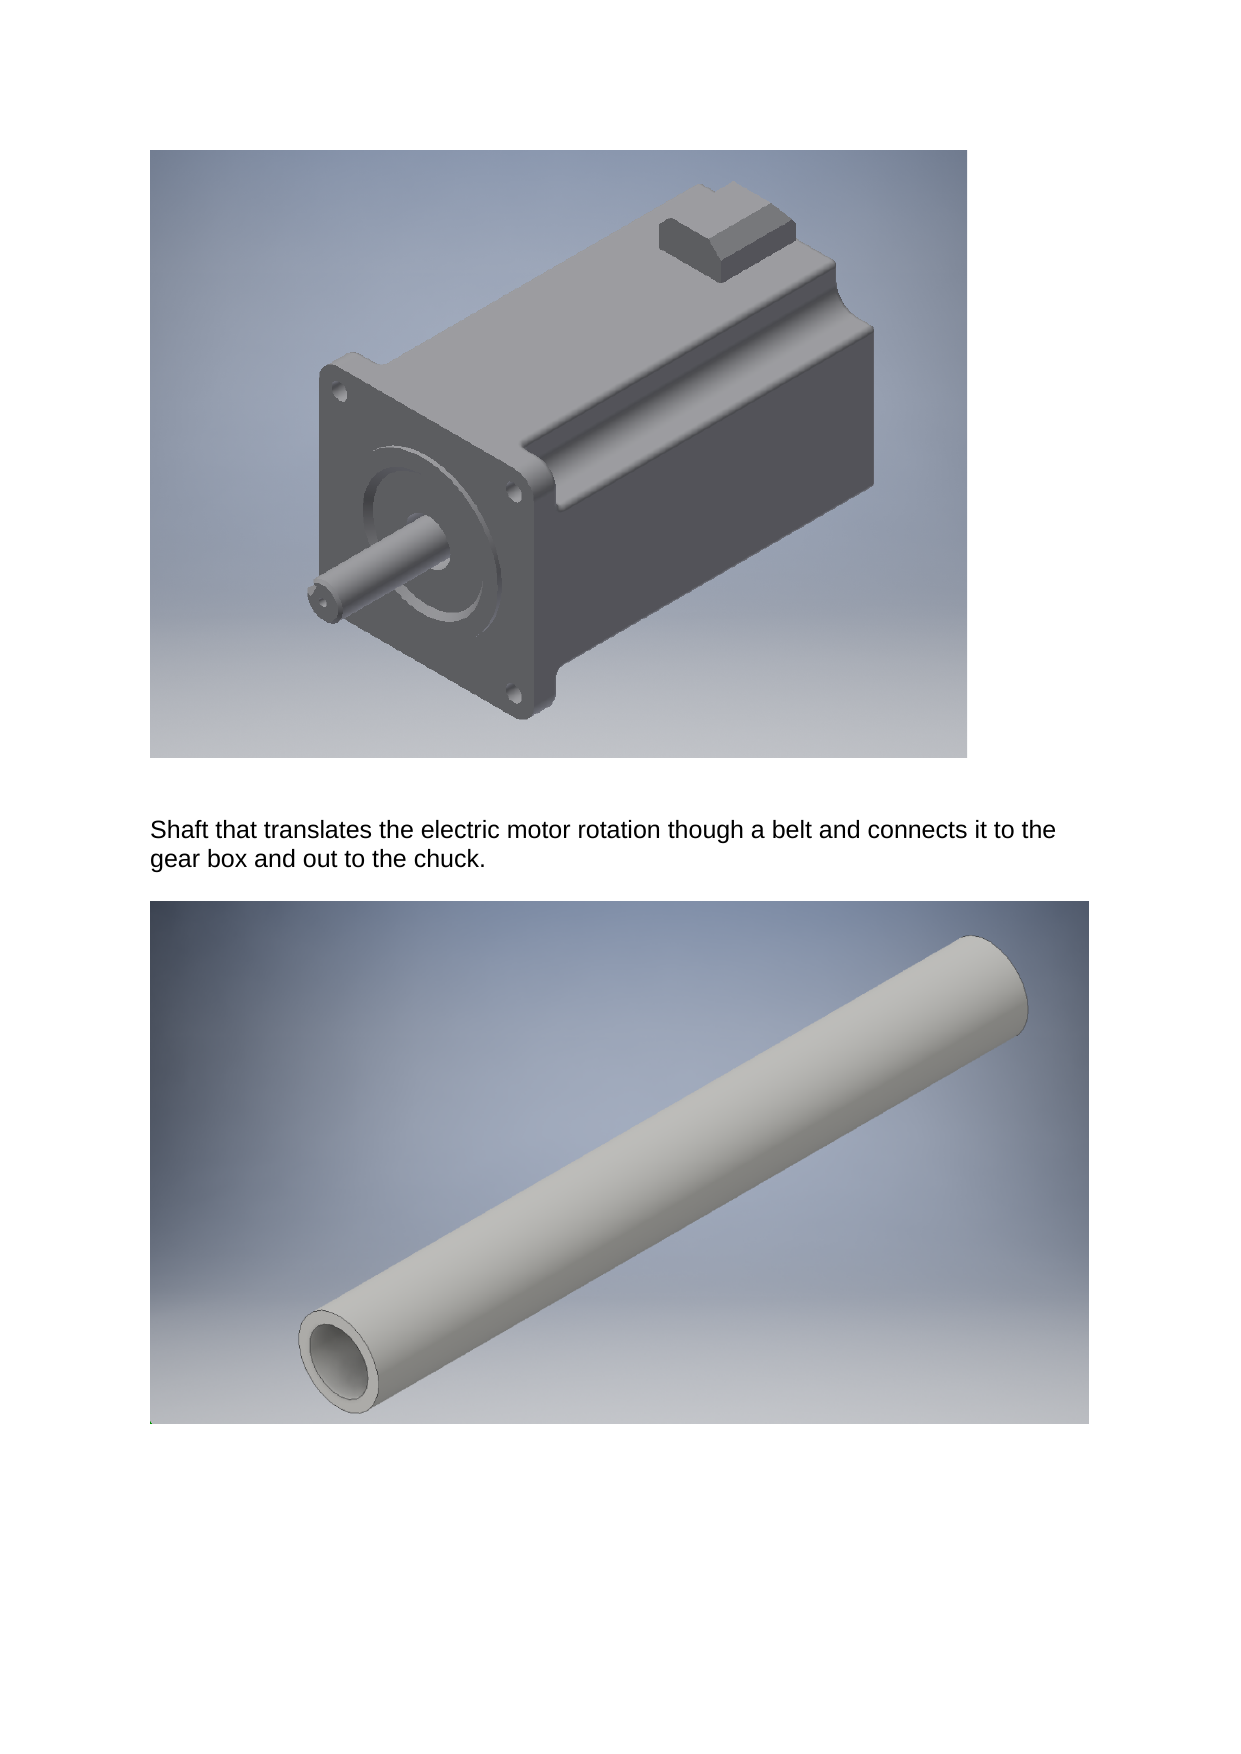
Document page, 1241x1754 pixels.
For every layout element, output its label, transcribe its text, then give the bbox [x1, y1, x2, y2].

picture [150, 901, 1089, 1424]
picture [150, 150, 968, 758]
text Shaft that translates the electric motor rotation though a belt and connects it to the gear box and out to the chuck. [150, 815, 1090, 873]
